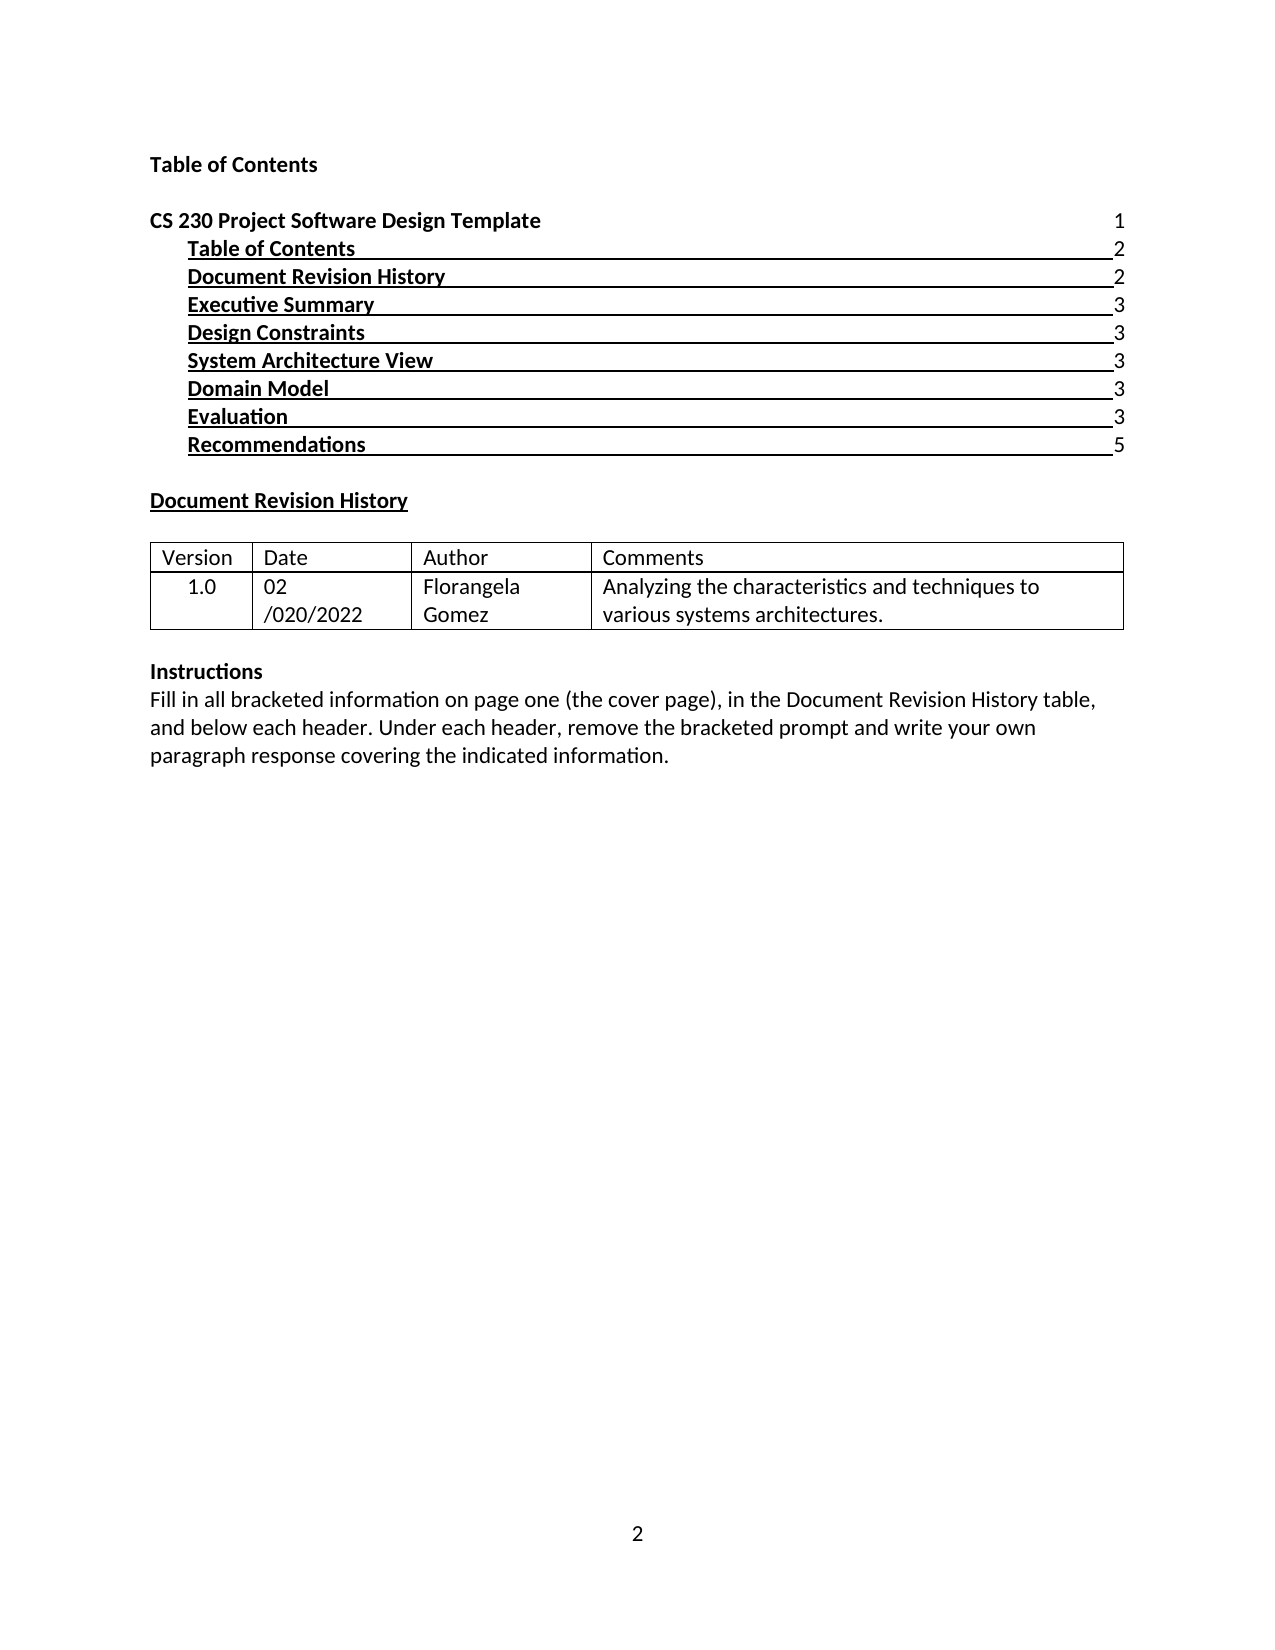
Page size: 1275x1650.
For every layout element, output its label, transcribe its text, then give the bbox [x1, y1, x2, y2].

table_header Version [151, 543, 252, 571]
table_header Date [253, 543, 411, 571]
text Fill in all bracketed information on page one (the cover page), in the Document Revision History table, and below each header. Under each header, remove the bracketed prompt and write your own paragraph response covering the indicated information. [150, 686, 1125, 769]
table_cell 02 /020/2022 [253, 573, 411, 628]
table_header Author [412, 543, 591, 571]
subtitle Table of Contents [150, 150, 1125, 178]
table_cell Florangela Gomez [412, 573, 591, 628]
text Instructions [150, 657, 1125, 686]
table_cell 1.0 [151, 573, 252, 628]
table_cell Analyzing the characteristics and techniques to various systems architectures. [592, 573, 1123, 628]
subtitle Document Revision History [150, 486, 1125, 514]
table_header Comments [592, 543, 1123, 571]
